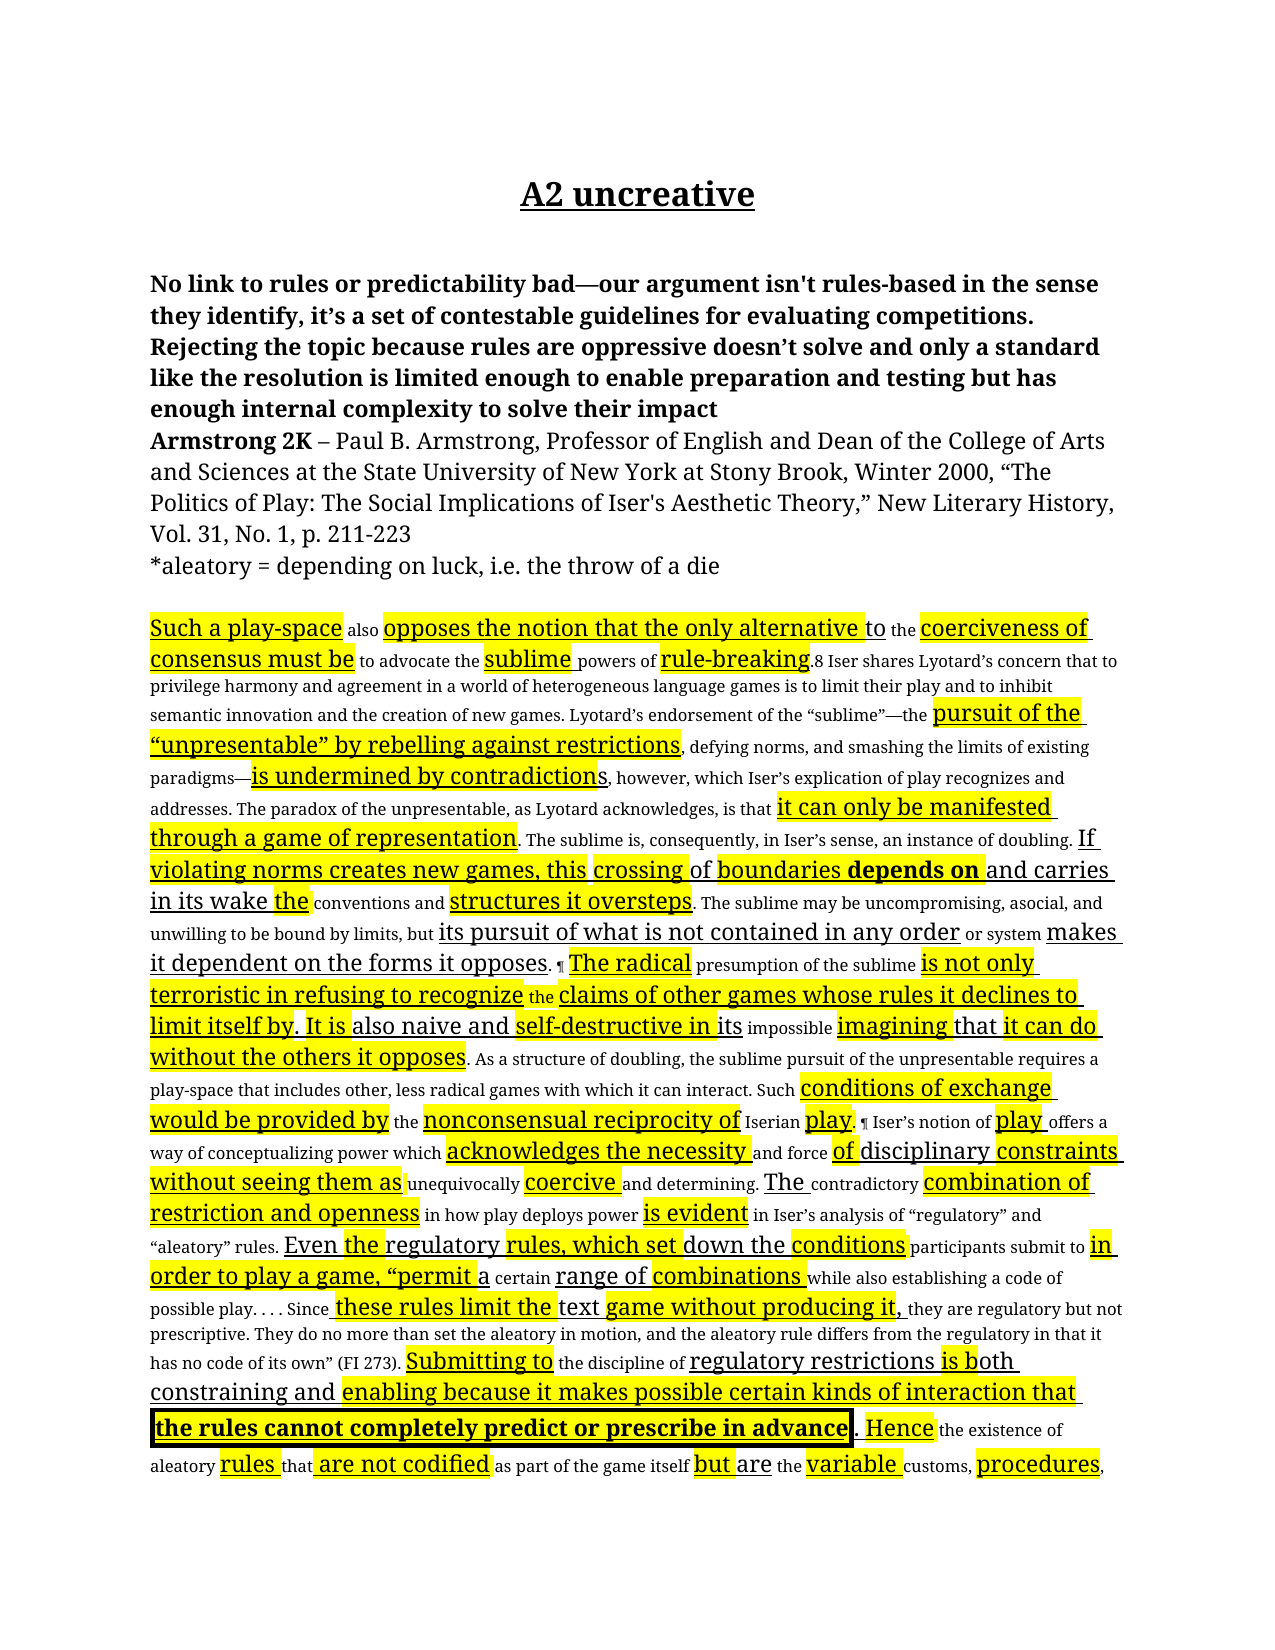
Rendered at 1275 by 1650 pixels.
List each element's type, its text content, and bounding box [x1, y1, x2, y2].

subtitle No link to rules or predictability bad—our argument isn't rules-based in the sense they identify, it’s a set of contestable guidelines for evaluating competitions. Rejecting the topic because rules are oppressive doesn’t solve and only a standard like the resolution is limited enough to enable preparation and testing but has enough internal complexity to solve their impact [150, 268, 1125, 424]
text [150, 612, 1125, 1479]
text Armstrong 2K – Paul B. Armstrong, Professor of English and Dean of the College of Arts and Sciences at the State University of New York at Stony Brook, Winter 2000, “The Politics of Play: The Social Implications of Iser's Aesthetic Theory,” New Literary History, Vol. 31, No. 1, p. 211-223 [150, 424, 1125, 549]
subtitle A2 uncreative [150, 171, 1125, 216]
text *aleatory = depending on luck, i.e. the throw of a die [150, 549, 1125, 581]
